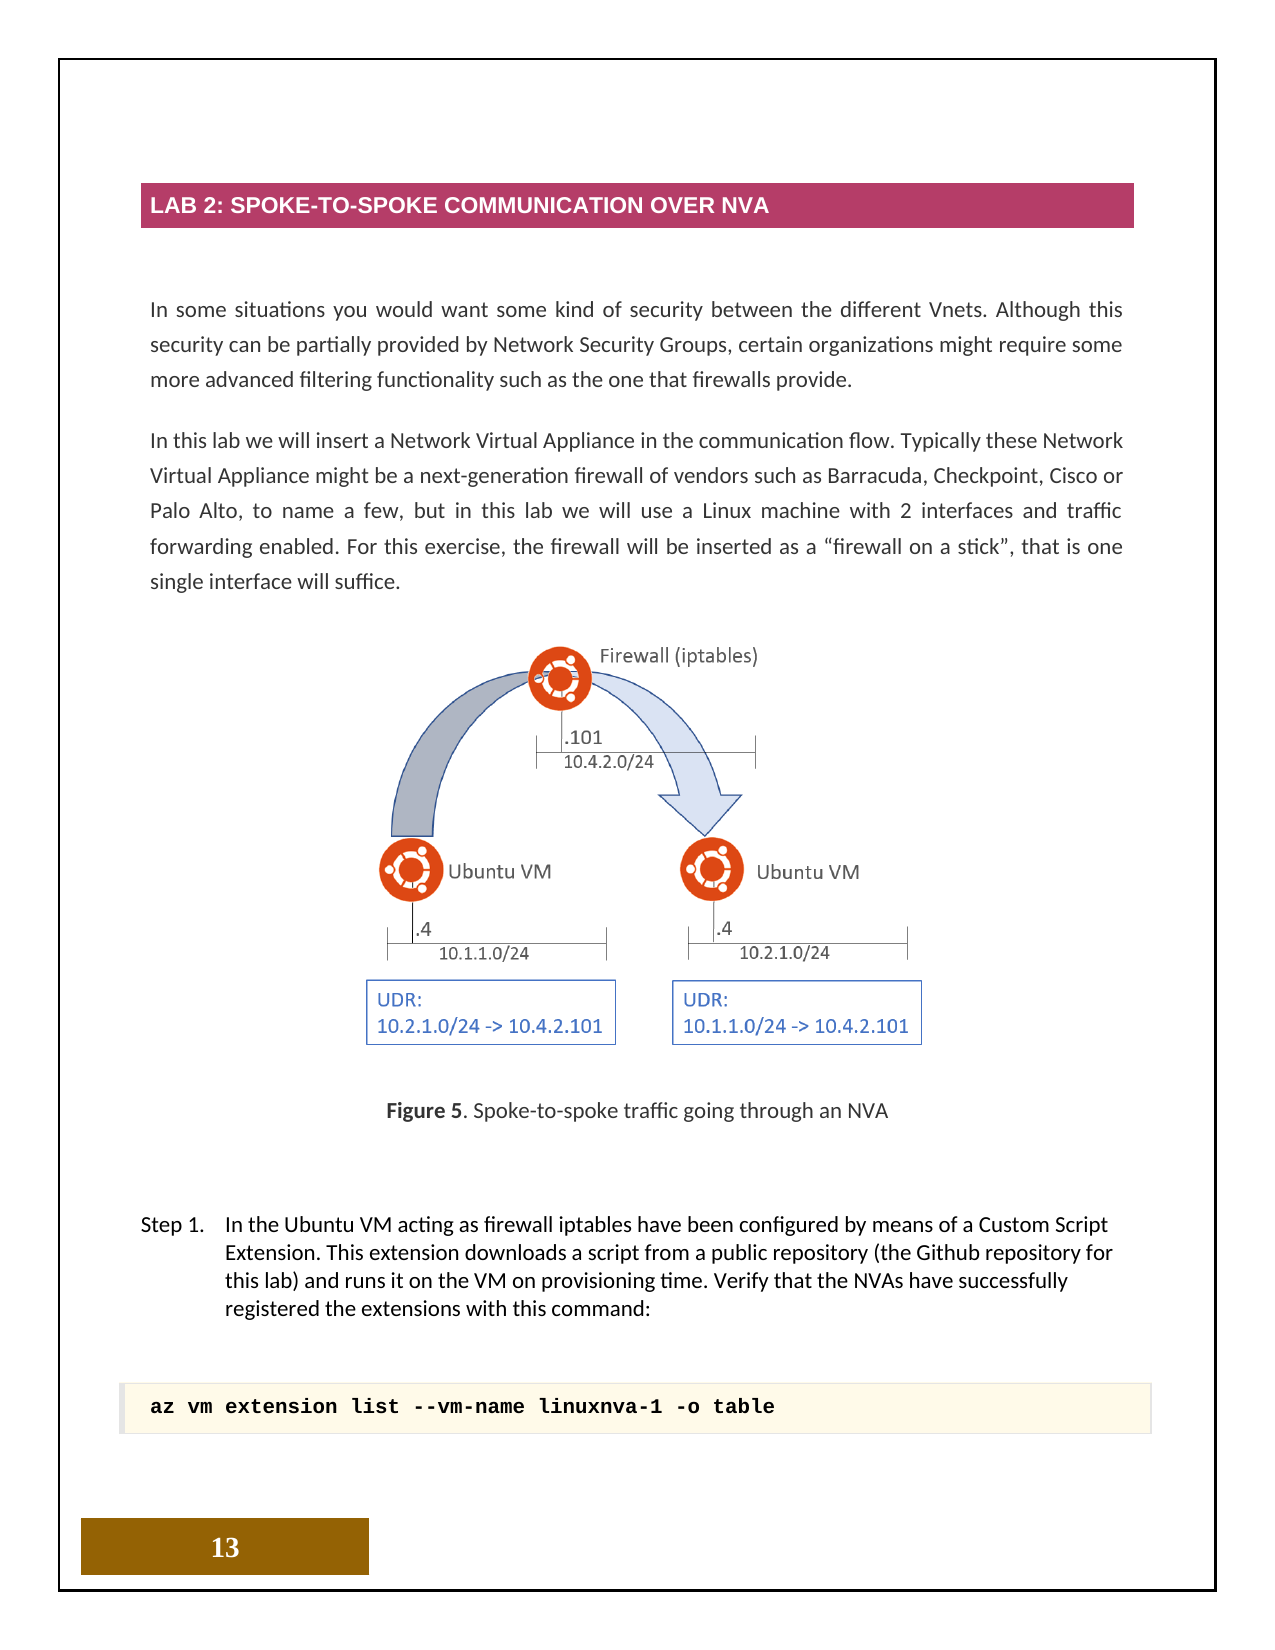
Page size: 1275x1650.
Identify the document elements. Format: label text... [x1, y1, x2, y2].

list In the Ubuntu VM acting as firewall iptables have been configured by means of a Custom Script Extension. This extension downloads a script from a public repository (the Github repository for this lab) and runs it on the VM on provisioning time. Verify that the NVAs have successfully registered the extensions with this command: [141, 1210, 1125, 1322]
subtitle Lab 2: Spoke-to-spoke communication over NVA [142, 184, 1133, 227]
text az vm extension list --vm-name linuxnva-1 -o table [125, 1384, 1150, 1433]
text In this lab we will insert a Network Virtual Appliance in the communication flow. Typically these Network Virtual Appliance might be a next-generation firewall of vendors such as Barracuda, Checkpoint, Cisco or Palo Alto, to name a few, but in this lab we will use a Linux machine with 2 interfaces and traffic forwarding enabled. For this exercise, the firewall will be inserted as a “firewall on a stick”, that is one single interface will suffice. [150, 419, 1125, 595]
picture [338, 620, 937, 1065]
text Figure 5. Spoke-to-spoke traffic going through an NVA [150, 1089, 1125, 1125]
text In some situations you would want some kind of security between the different Vnets. Although this security can be partially provided by Network Security Groups, certain organizations might require some more advanced filtering functionality such as the one that firewalls provide. [150, 288, 1125, 394]
